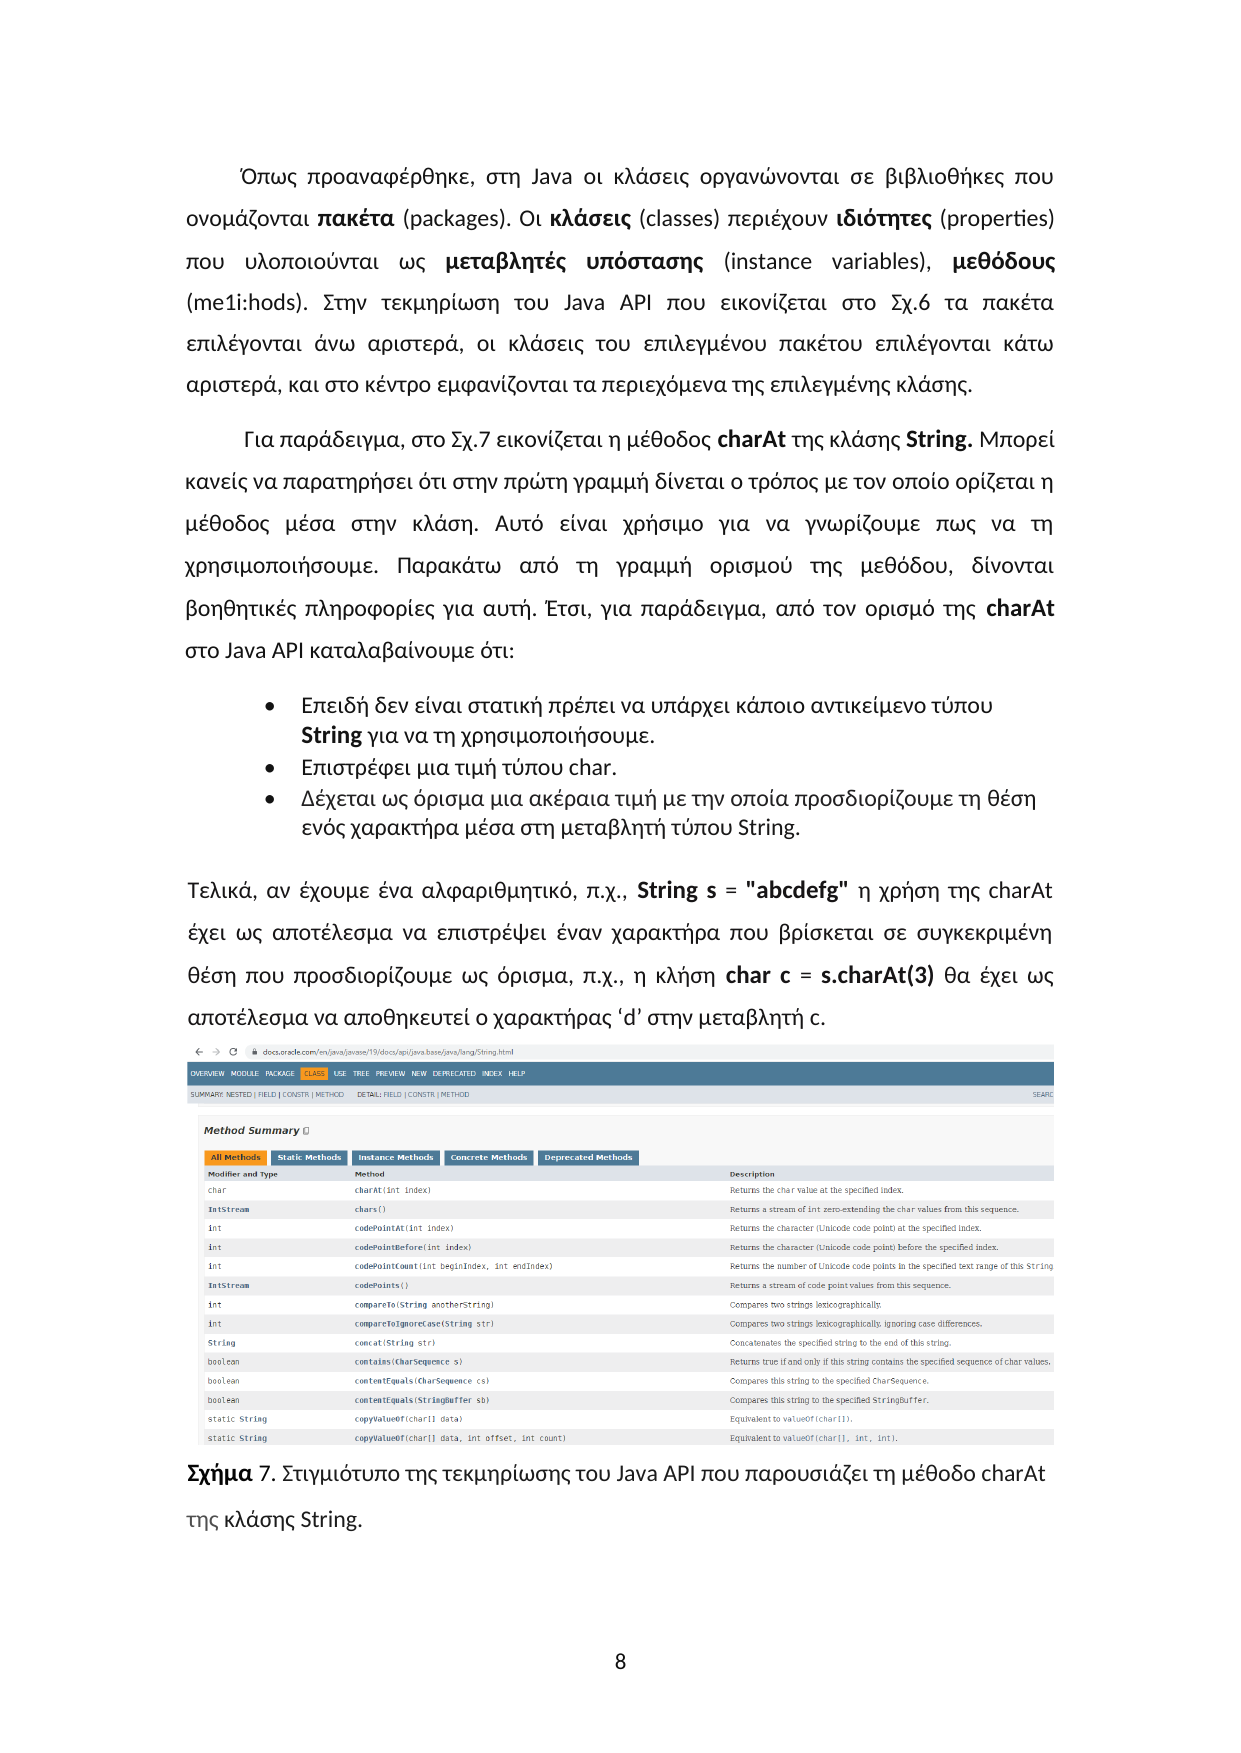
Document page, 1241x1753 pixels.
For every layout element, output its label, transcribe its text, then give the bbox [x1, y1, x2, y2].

list Επιστρέφει μια τιμή τύπου char. [263, 752, 1054, 781]
picture [187, 1043, 1054, 1445]
list Δέχεται ως όρισμα μια ακέραια τιμή με την οποία προσδιορίζουμε τη θέση ενός χαρακτήρα μέσα στη μεταβλητή τύπου String. [263, 783, 1054, 842]
text Όπως προαναφέρθηκε, στη Java οι κλάσεις οργανώνονται σε βιβλιοθήκες που ονομάζονται πακέτα (packages). Οι κλάσεις (classes) περιέχουν ιδιότητες (properties) που υλοποιούνται ως μεταβλητές υπόστασης (instance variables), μεθόδους (me1i:hods). Στην τεκμηρίωση του Java ΑΡΙ που εικονίζεται στο Σχ.6 τα πακέτα επιλέγονται άνω αριστερά, οι κλάσεις του επιλεγμένου πακέτου επιλέγονται κάτω αριστερά, και στο κέντρο εμφανίζονται τα περιεχόμενα της επιλεγμένης κλάσης. [186, 161, 1055, 398]
list Επειδή δεν είναι στατική πρέπει να υπάρχει κάποιο αντικείμενο τύπου String για να τη χρησιμοποιήσουμε. [263, 689, 1054, 750]
text Σχήμα 7. Στιγμιότυπο της τεκμηρίωσης του Java ΑΡΙ που παρουσιάζει τη μέθοδο charAt της κλάσης String. [187, 1457, 1054, 1533]
text Τελικά, αν έχουμε ένα αλφαριθμητικό, π.χ., String s = "abcdefg" η χρήση της charAt έχει ως αποτέλεσμα να επιστρέψει έναν χαρακτήρα που βρίσκεται σε συγκεκριμένη θέση που προσδιορίζουμε ως όρισμα, π.χ., η κλήση char c = s.charAt(3) θα έχει ως αποτέλεσμα να αποθηκευτεί ο χαρακτήρας ‘d’ στην μεταβλητή c. [187, 874, 1053, 1031]
text Για παράδειγμα, στο Σχ.7 εικονίζεται η μέθοδος charAt της κλάσης String. Μπορεί κανείς να παρατηρήσει ότι στην πρώτη γραμμή δίνεται ο τρόπος με τον οποίο ορίζεται η μέθοδος μέσα στην κλάση. Αυτό είναι χρήσιμο για να γνωρίζουμε πως να τη χρησιμοποιήσουμε. Παρακάτω από τη γραμμή ορισμού της μεθόδου, δίνονται βοηθητικές πληροφορίες για αυτή. Έτσι, για παράδειγμα, από τον ορισμό της charAt στο Java ΑΡΙ καταλαβαίνουμε ότι: [185, 423, 1055, 664]
